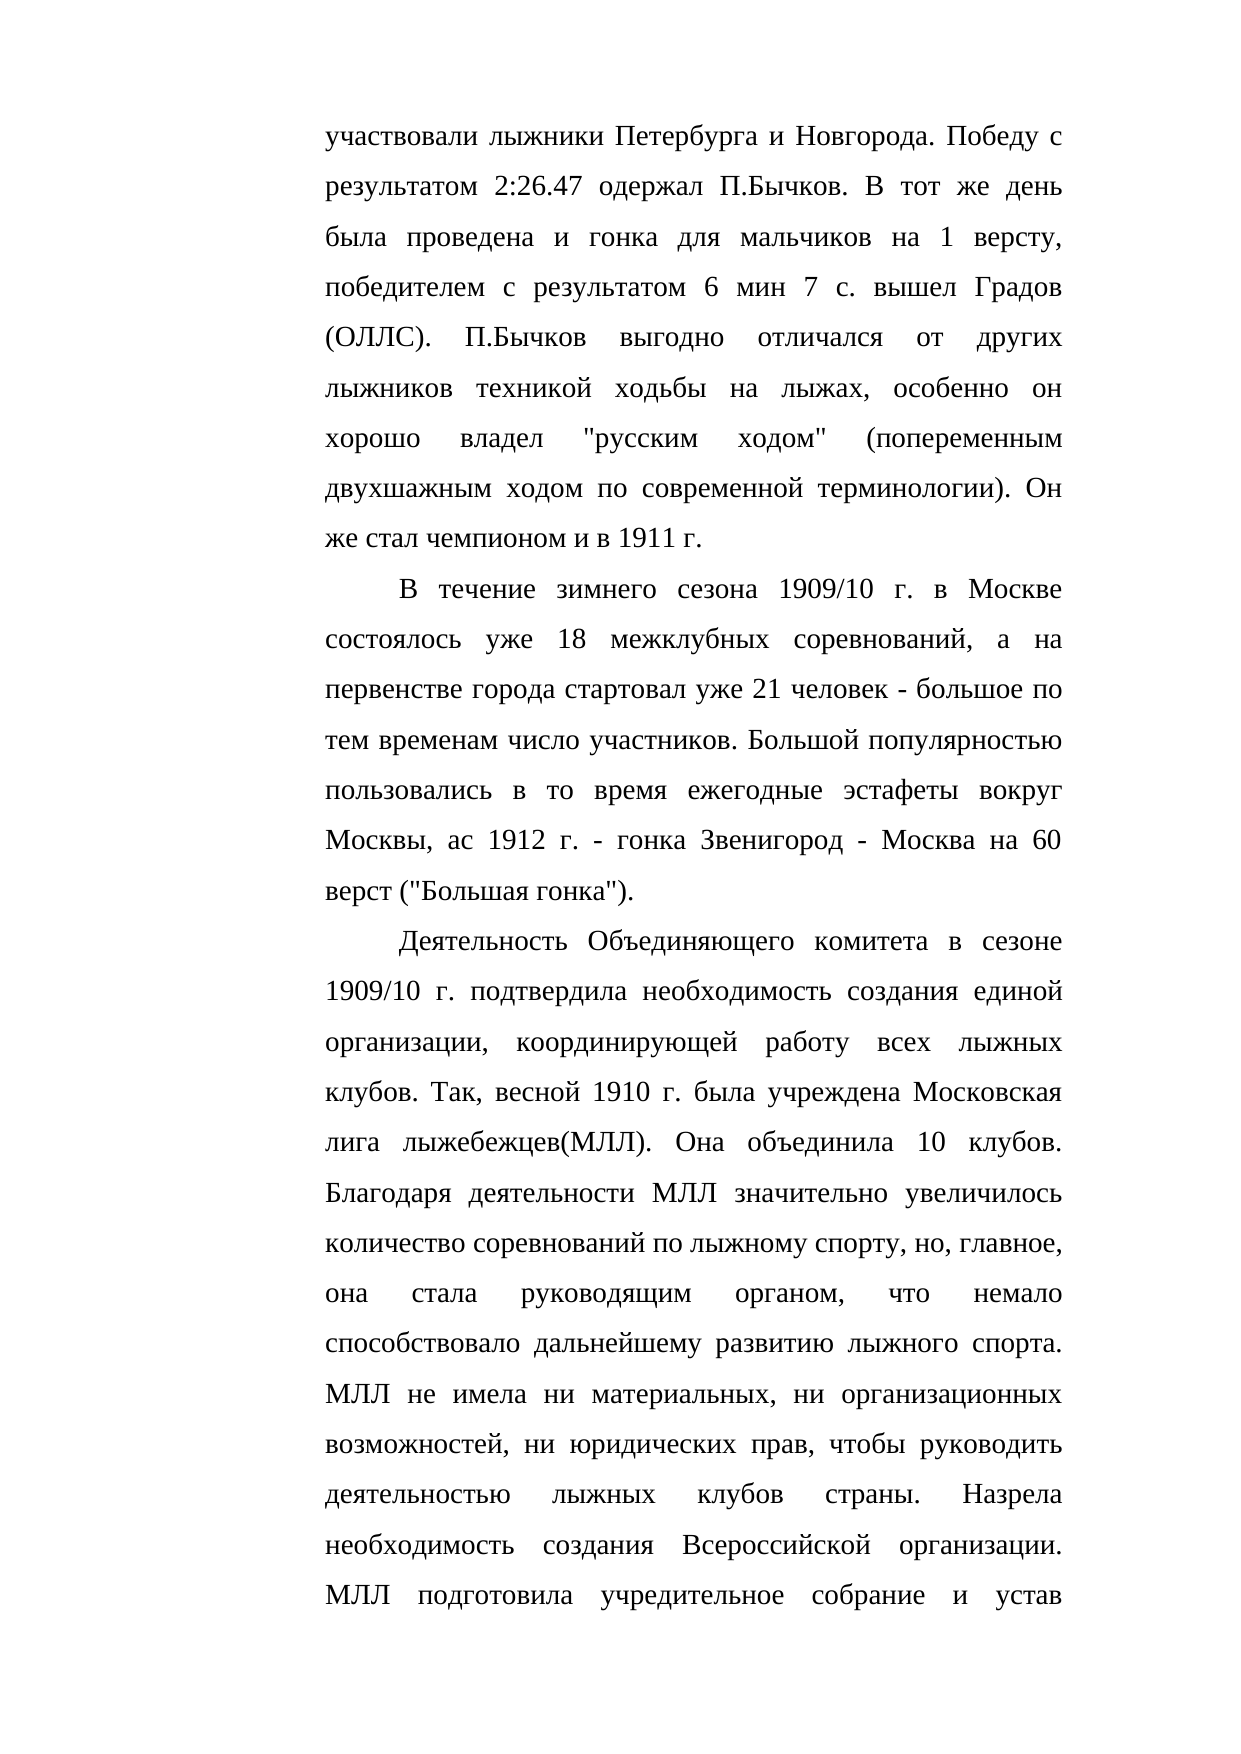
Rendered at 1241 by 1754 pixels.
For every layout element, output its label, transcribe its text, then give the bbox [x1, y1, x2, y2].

text В течение зимнего сезона 1909/10 г. в Москве состоялось уже 18 межклубных соревнований, а на первенстве города стартовал уже 21 человек - большое по тем временам число участников. Большой популярностью пользовались в то время ежегодные эстафеты вокруг Москвы, ас 1912 г. - гонка Звенигород - Москва на 60 верст ("Большая гонка"). [325, 571, 1063, 906]
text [325, 923, 1063, 1611]
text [325, 118, 1063, 554]
